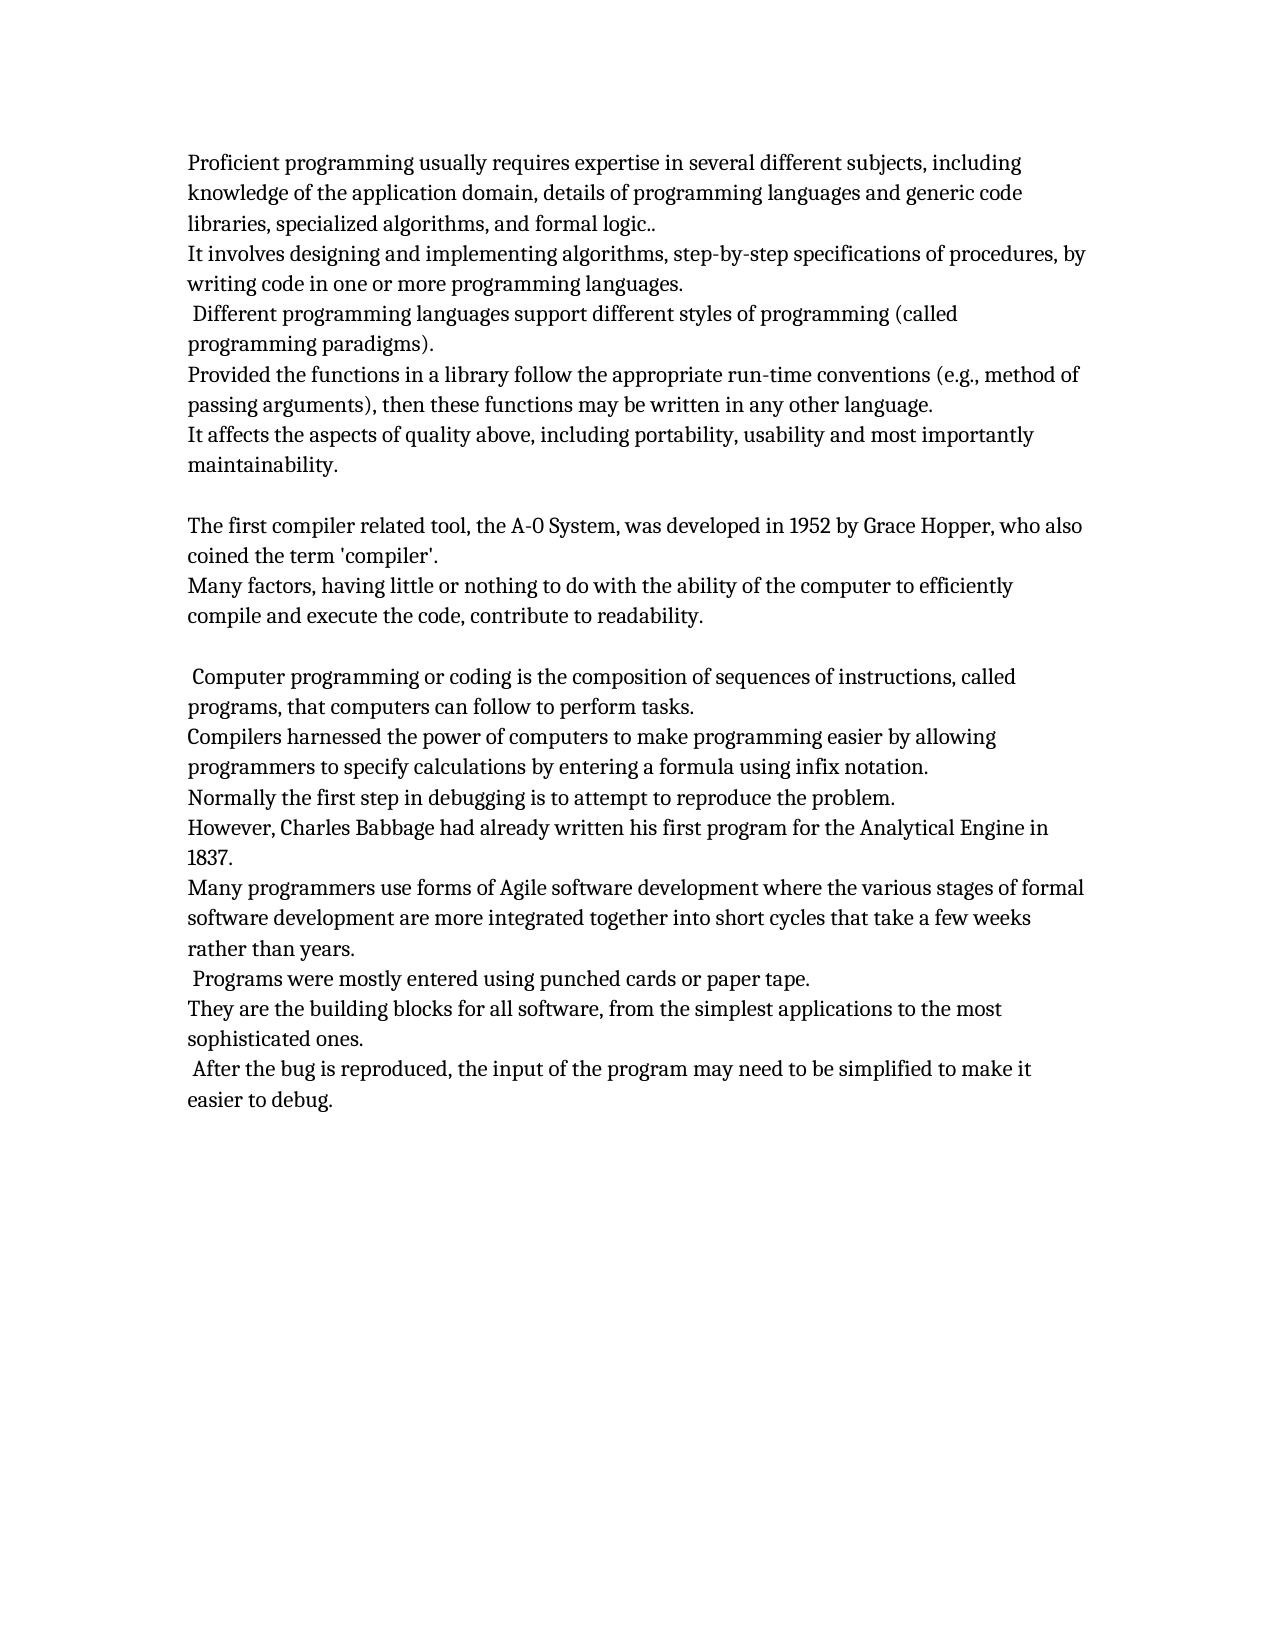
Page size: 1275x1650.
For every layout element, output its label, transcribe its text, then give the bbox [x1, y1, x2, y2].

text Proficient programming usually requires expertise in several different subjects, including knowledge of the application domain, details of programming languages and generic code libraries, specialized algorithms, and formal logic.. It involves designing and implementing algorithms, step-by-step specifications of procedures, by writing code in one or more programming languages. Different programming languages support different styles of programming (called programming paradigms). Provided the functions in a library follow the appropriate run-time conventions (e.g., method of passing arguments), then these functions may be written in any other language. It affects the aspects of quality above, including portability, usability and most importantly maintainability. The first compiler related tool, the A-0 System, was developed in 1952 by Grace Hopper, who also coined the term 'compiler'. Many factors, having little or nothing to do with the ability of the computer to efficiently compile and execute the code, contribute to readability. Computer programming or coding is the composition of sequences of instructions, called programs, that computers can follow to perform tasks. Compilers harnessed the power of computers to make programming easier by allowing programmers to specify calculations by entering a formula using infix notation. Normally the first step in debugging is to attempt to reproduce the problem. However, Charles Babbage had already written his first program for the Analytical Engine in 1837. Many programmers use forms of Agile software development where the various stages of formal software development are more integrated together into short cycles that take a few weeks rather than years. Programs were mostly entered using punched cards or paper tape. They are the building blocks for all software, from the simplest applications to the most sophisticated ones. After the bug is reproduced, the input of the program may need to be simplified to make it easier to debug. [187, 150, 1087, 1113]
